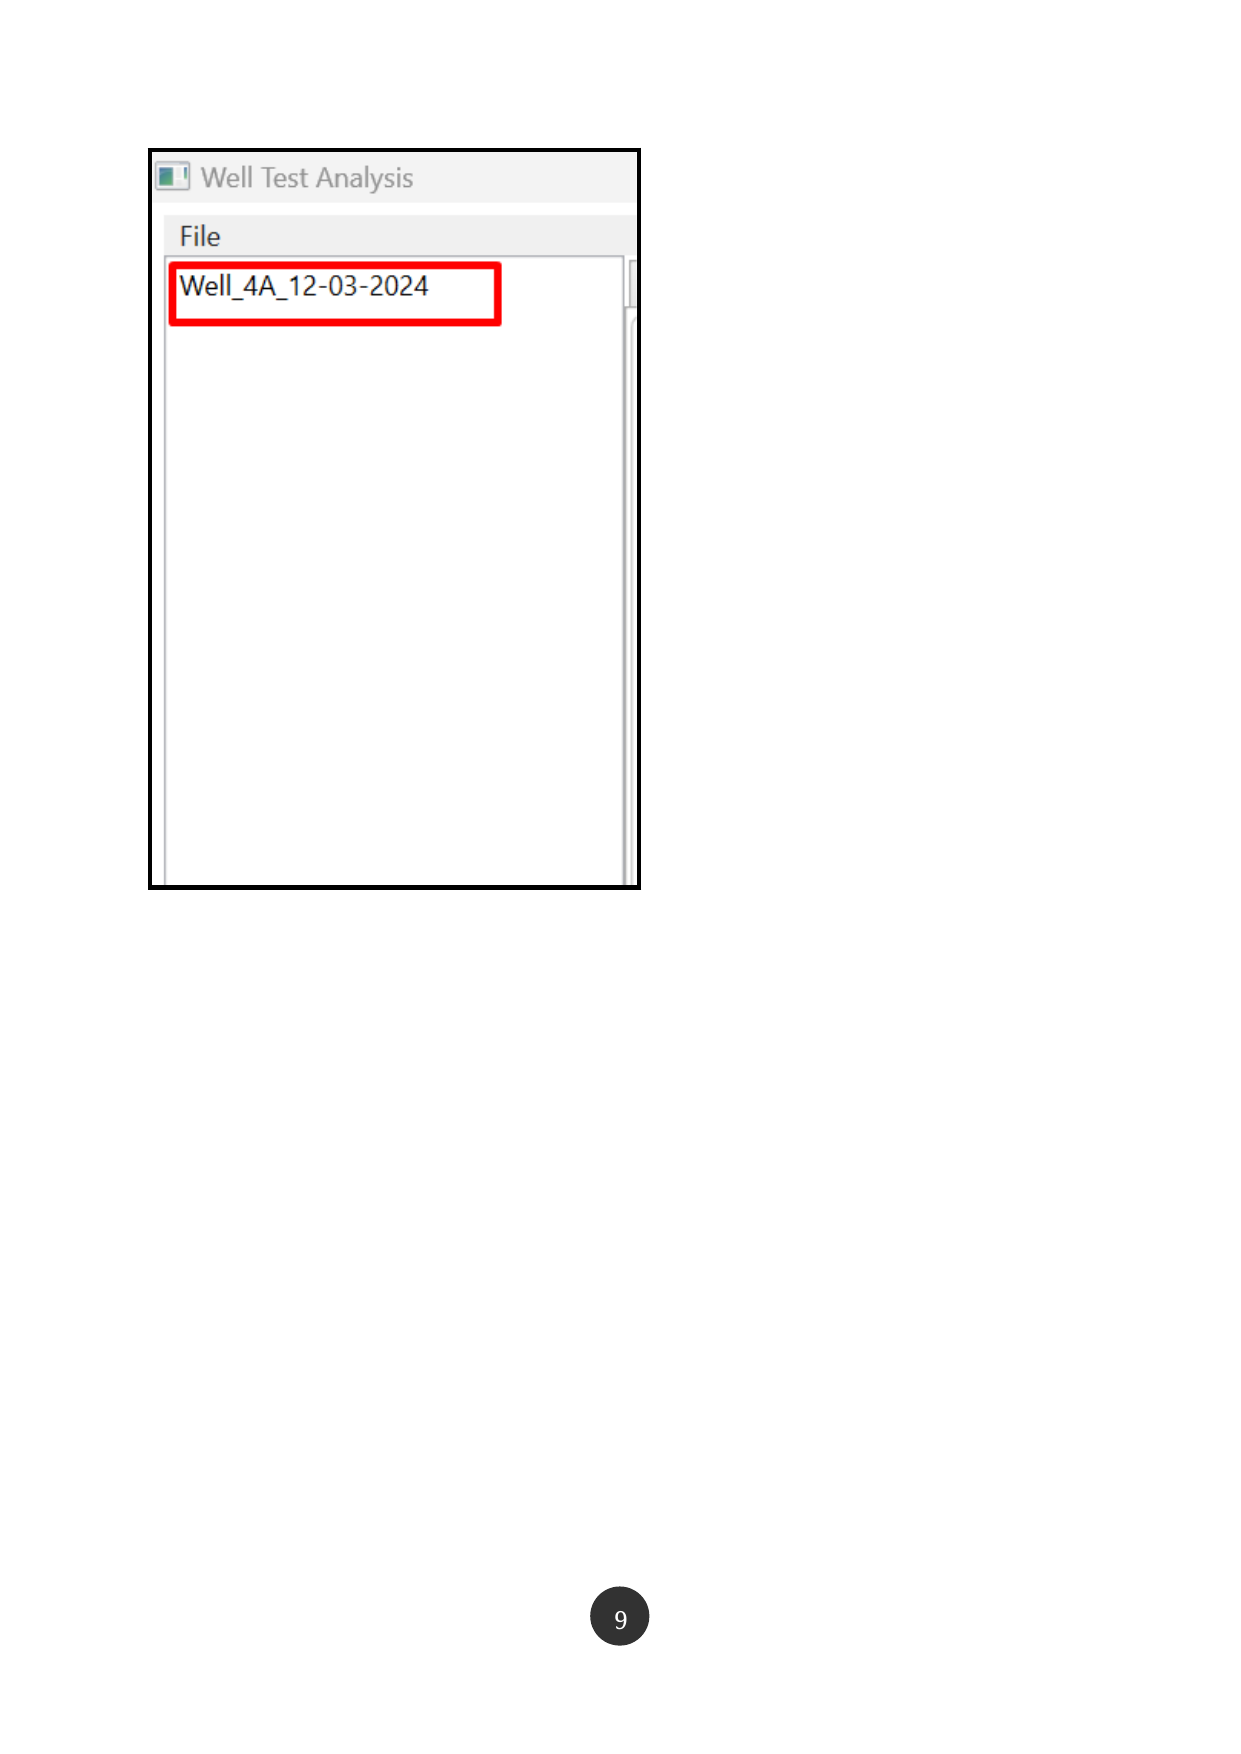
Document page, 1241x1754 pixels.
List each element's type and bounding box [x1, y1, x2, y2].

picture [152, 152, 637, 885]
